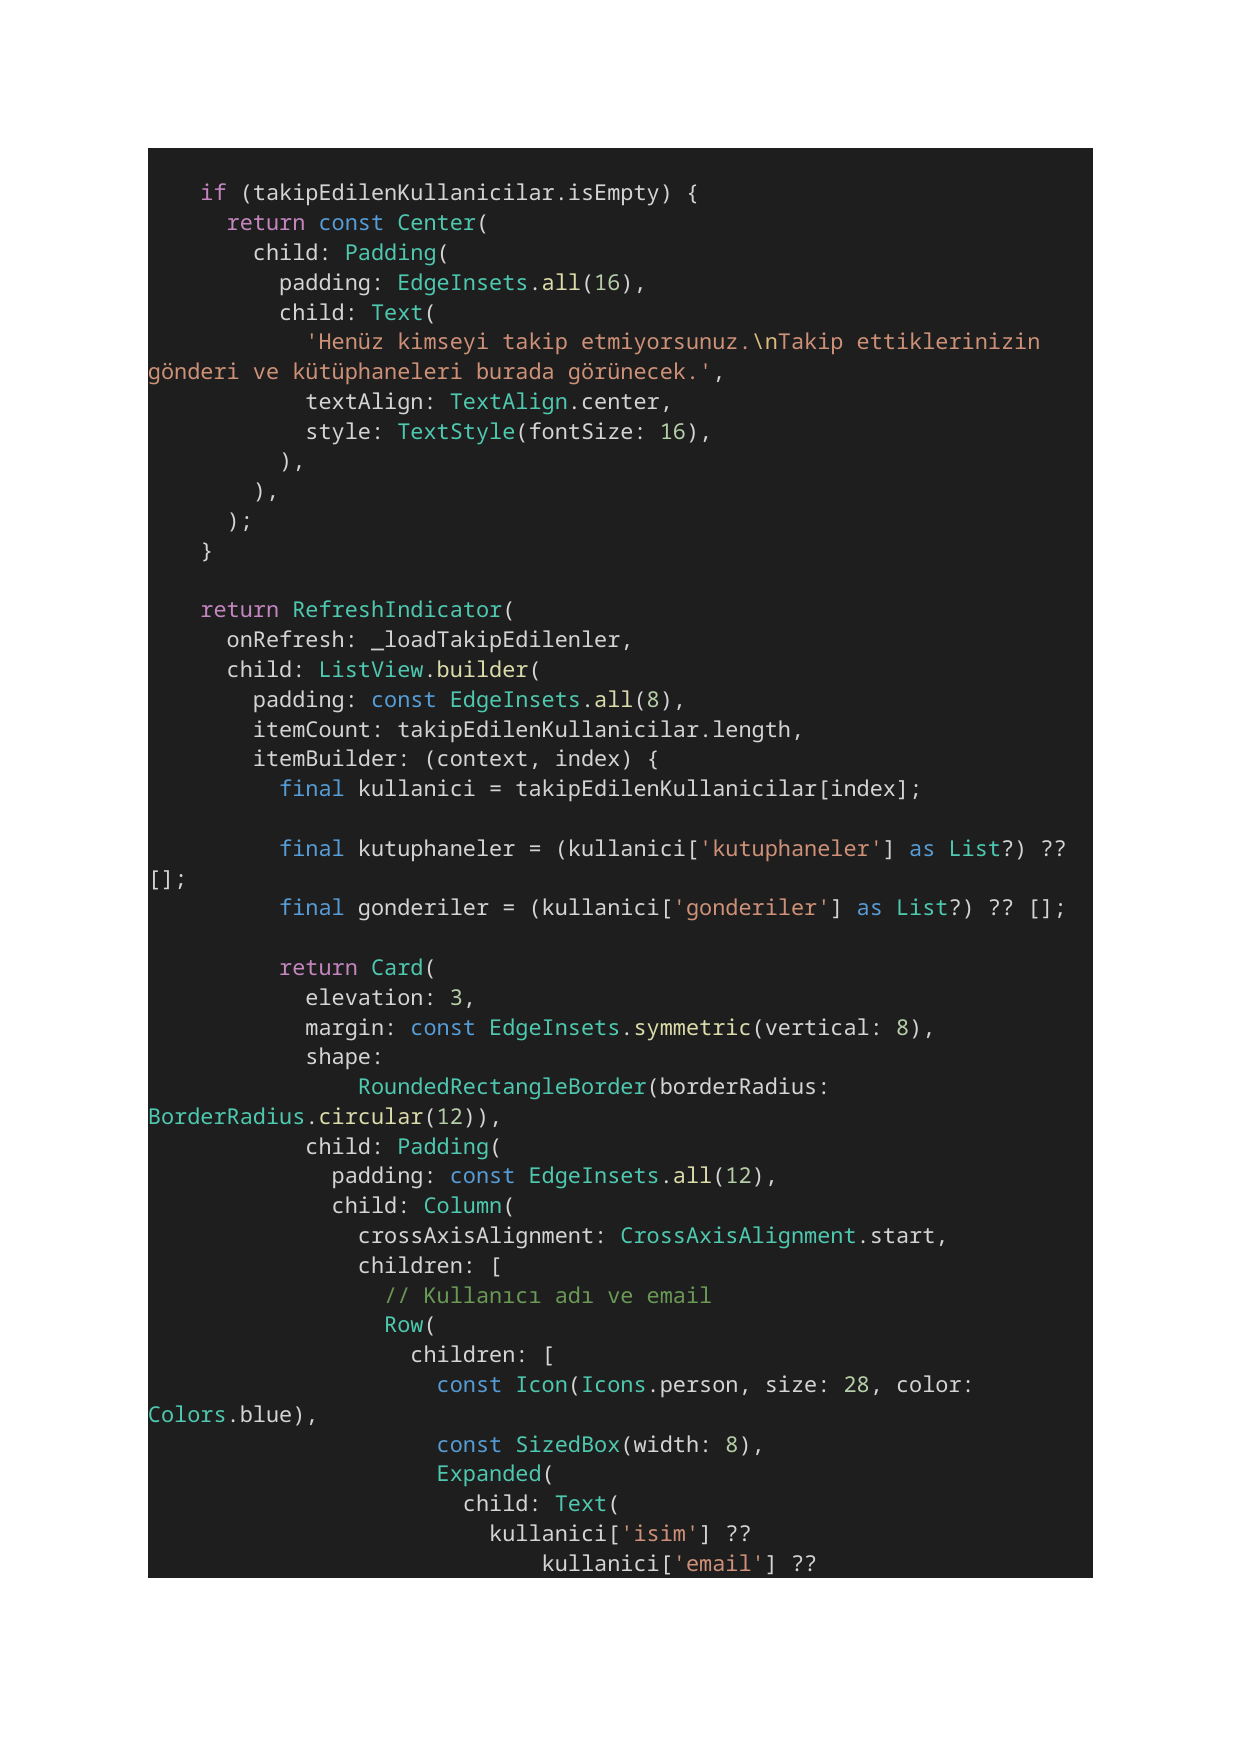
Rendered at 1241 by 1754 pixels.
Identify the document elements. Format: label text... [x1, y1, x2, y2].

text 'Henüz kimseyi takip etmiyorsunuz.\nTakip ettiklerinizin gönderi ve kütüphaneleri burada görünecek.', [148, 326, 1093, 386]
text return const Center( [148, 207, 1093, 237]
text RoundedRectangleBorder(borderRadius: BorderRadius.circular(12)), [148, 1071, 1093, 1131]
text margin: const EdgeInsets.symmetric(vertical: 8), [148, 1012, 1093, 1041]
text child: Padding( [148, 237, 1093, 267]
text final kutuphaneler = (kullanici['kutuphaneler'] as List?) ?? []; [148, 833, 1093, 892]
text child: Text( [148, 1488, 1093, 1518]
text if (takipEdilenKullanicilar.isEmpty) { [148, 177, 1093, 207]
text Row( [148, 1309, 1093, 1339]
text const Icon(Icons.person, size: 28, color: Colors.blue), [148, 1369, 1093, 1429]
text shape: [148, 1041, 1093, 1071]
text child: Padding( [148, 1131, 1093, 1161]
text padding: const EdgeInsets.all(12), [148, 1161, 1093, 1190]
text return RefreshIndicator( [148, 594, 1093, 624]
text ); [148, 505, 1093, 535]
text kullanici['email'] ?? [148, 1548, 1093, 1578]
text child: Column( [148, 1190, 1093, 1220]
text children: [ [148, 1339, 1093, 1369]
text textAlign: TextAlign.center, [148, 386, 1093, 416]
text Expanded( [148, 1458, 1093, 1488]
text elevation: 3, [148, 982, 1093, 1012]
text final gonderiler = (kullanici['gonderiler'] as List?) ?? []; [148, 892, 1093, 922]
text child: Text( [148, 297, 1093, 326]
text ), [148, 475, 1093, 505]
text final kullanici = takipEdilenKullanicilar[index]; [148, 773, 1093, 803]
text } [148, 535, 1093, 565]
text onRefresh: _loadTakipEdilenler, [148, 624, 1093, 654]
text ), [148, 446, 1093, 475]
text itemBuilder: (context, index) { [148, 743, 1093, 773]
text crossAxisAlignment: CrossAxisAlignment.start, [148, 1220, 1093, 1250]
text kullanici['isim'] ?? [148, 1518, 1093, 1548]
text itemCount: takipEdilenKullanicilar.length, [148, 714, 1093, 743]
text children: [ [148, 1250, 1093, 1280]
text // Kullanıcı adı ve email [148, 1280, 1093, 1309]
text const SizedBox(width: 8), [148, 1429, 1093, 1458]
text style: TextStyle(fontSize: 16), [148, 416, 1093, 446]
text return Card( [148, 952, 1093, 982]
text padding: const EdgeInsets.all(8), [148, 684, 1093, 714]
text child: ListView.builder( [148, 654, 1093, 684]
text padding: EdgeInsets.all(16), [148, 267, 1093, 297]
